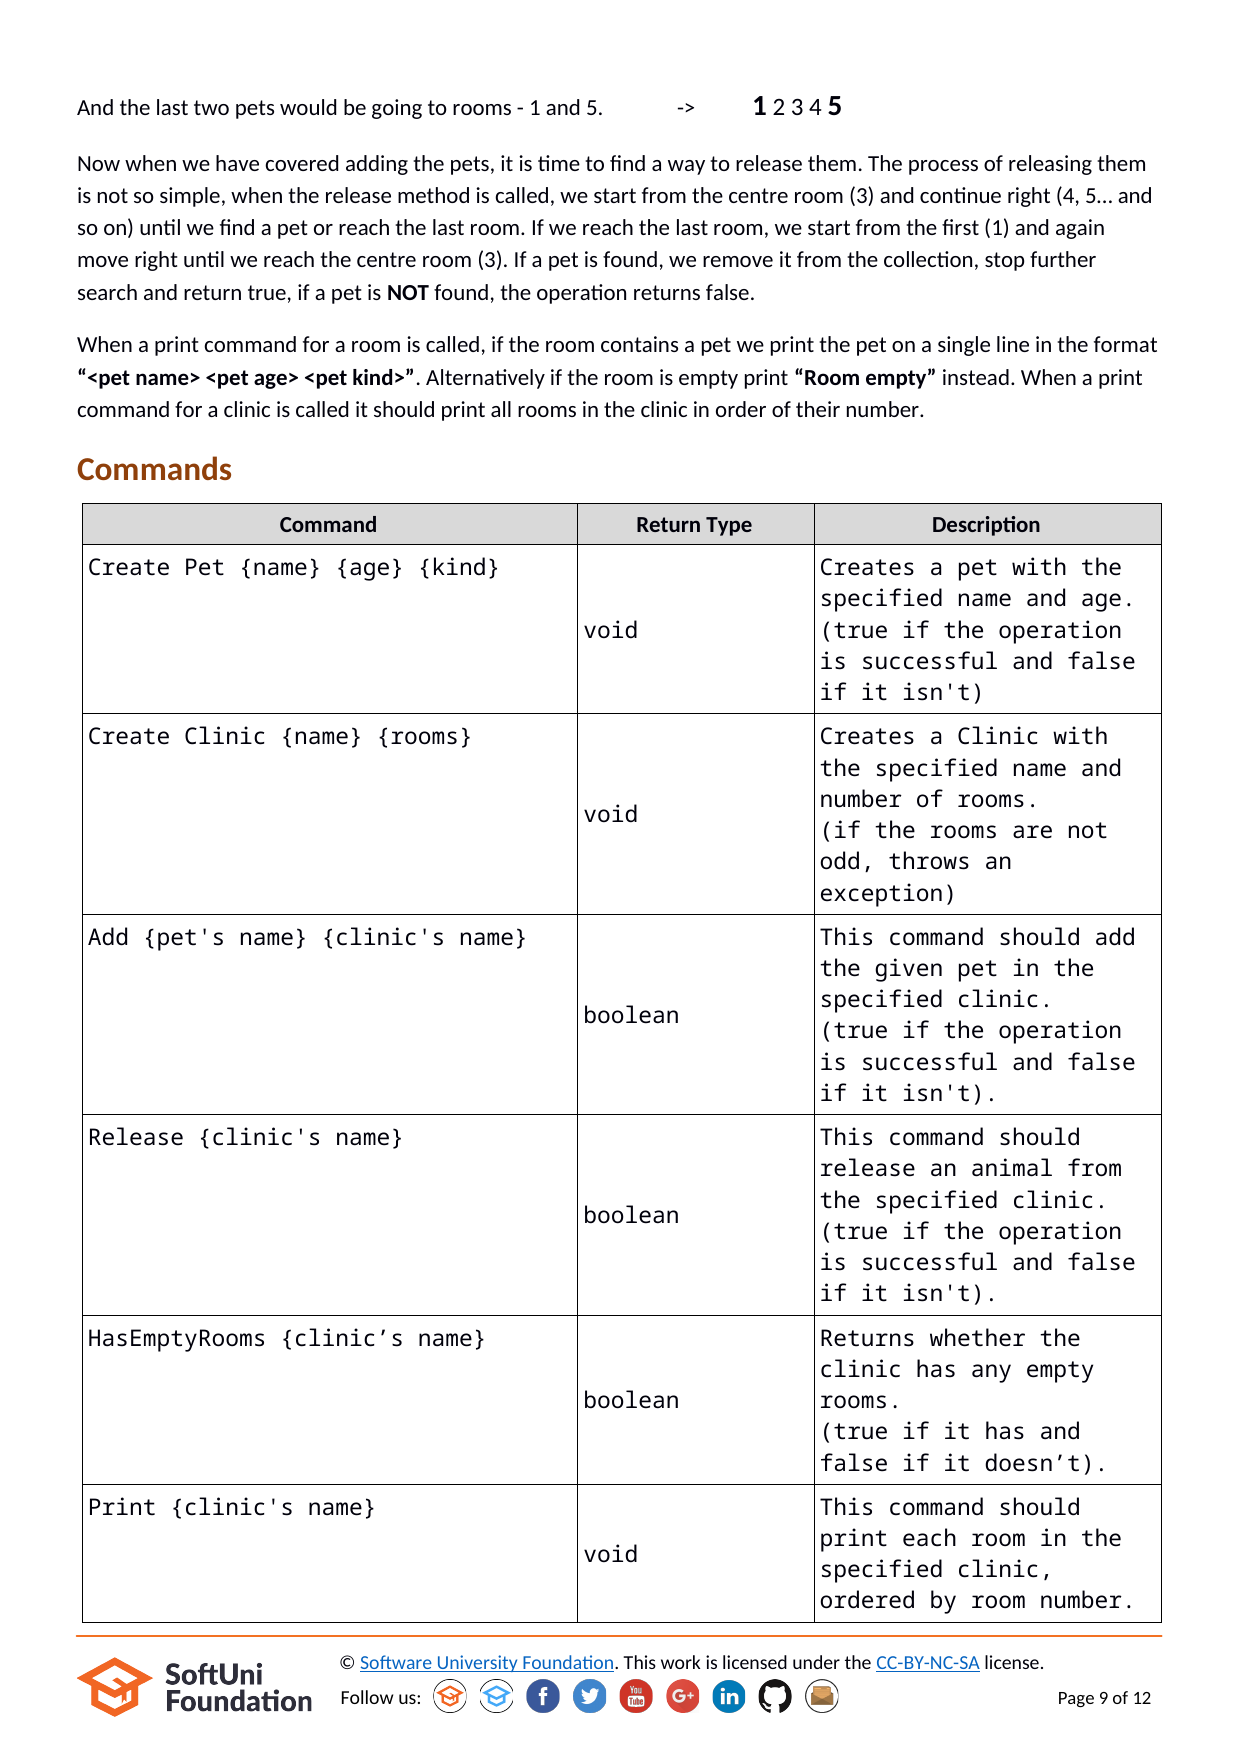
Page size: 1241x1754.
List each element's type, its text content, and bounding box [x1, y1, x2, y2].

table_header Return Type [578, 504, 814, 544]
picture [805, 1679, 839, 1713]
text Now when we have covered adding the pets, it is time to find a way to release them. The process of releasing them is not so simple, when the release method is called, we start from the centre room (3) and continue right (4, 5… and so on) until we find a pet or reach the last room. If we reach the last room, we start from the first (1) and again move right until we reach the centre room (3). If a pet is found, we remove it from the collection, stop further search and return true, if a pet is NOT found, the operation returns false. [77, 149, 1163, 306]
table_cell Release {clinic's name} [83, 1115, 577, 1314]
text And the last two pets would be going to rooms - 1 and 5. -> 1 2 3 4 5 [77, 87, 1163, 123]
table_cell This command should release an animal from the specified clinic. (true if the operation is successful and false if it isn't). [815, 1115, 1161, 1314]
table_cell Returns whether the clinic has any empty rooms. (true if it has and false if it doesn’t). [815, 1316, 1161, 1484]
picture [433, 1679, 467, 1713]
table_cell Create Pet {name} {age} {kind} [83, 545, 577, 713]
picture [712, 1703, 722, 1713]
picture [758, 1679, 792, 1713]
table_cell Creates a Clinic with the specified name and number of rooms. (if the rooms are not odd, throws an exception) [815, 714, 1161, 914]
picture [666, 1679, 700, 1713]
picture [76, 1657, 312, 1717]
table_cell boolean [578, 915, 814, 1114]
table_header Command [83, 504, 577, 544]
table_cell Create Clinic {name} {rooms} [83, 714, 577, 914]
picture [736, 1680, 746, 1690]
picture [480, 1679, 513, 1713]
table_cell boolean [578, 1115, 814, 1314]
picture [727, 1694, 738, 1704]
table_header Description [815, 504, 1161, 544]
picture [619, 1679, 653, 1713]
table_cell Creates a pet with the specified name and age. (true if the operation is successful and false if it isn't) [815, 545, 1161, 713]
picture [712, 1680, 722, 1690]
table_cell boolean [578, 1316, 814, 1484]
subtitle Commands [77, 448, 1163, 489]
table_cell void [578, 545, 814, 713]
picture [573, 1679, 607, 1713]
picture [526, 1679, 560, 1713]
table_cell This command should print each room in the specified clinic, ordered by room number. [815, 1485, 1161, 1622]
table_cell void [578, 714, 814, 914]
table_cell Print {clinic's name} [83, 1485, 577, 1622]
text When a print command for a room is called, if the room contains a pet we print the pet on a single line in the format “<pet name> <pet age> <pet kind>”. Alternatively if the room is empty print “Room empty” instead. When a print command for a clinic is called it should print all rooms in the clinic in order of their number. [77, 331, 1163, 423]
table_cell Add {pet's name} {clinic's name} [83, 915, 577, 1114]
table_cell This command should add the given pet in the specified clinic. (true if the operation is successful and false if it isn't). [815, 915, 1161, 1114]
picture [736, 1703, 746, 1713]
table_cell void [578, 1485, 814, 1622]
table_cell HasEmptyRooms {clinic’s name} [83, 1316, 577, 1484]
